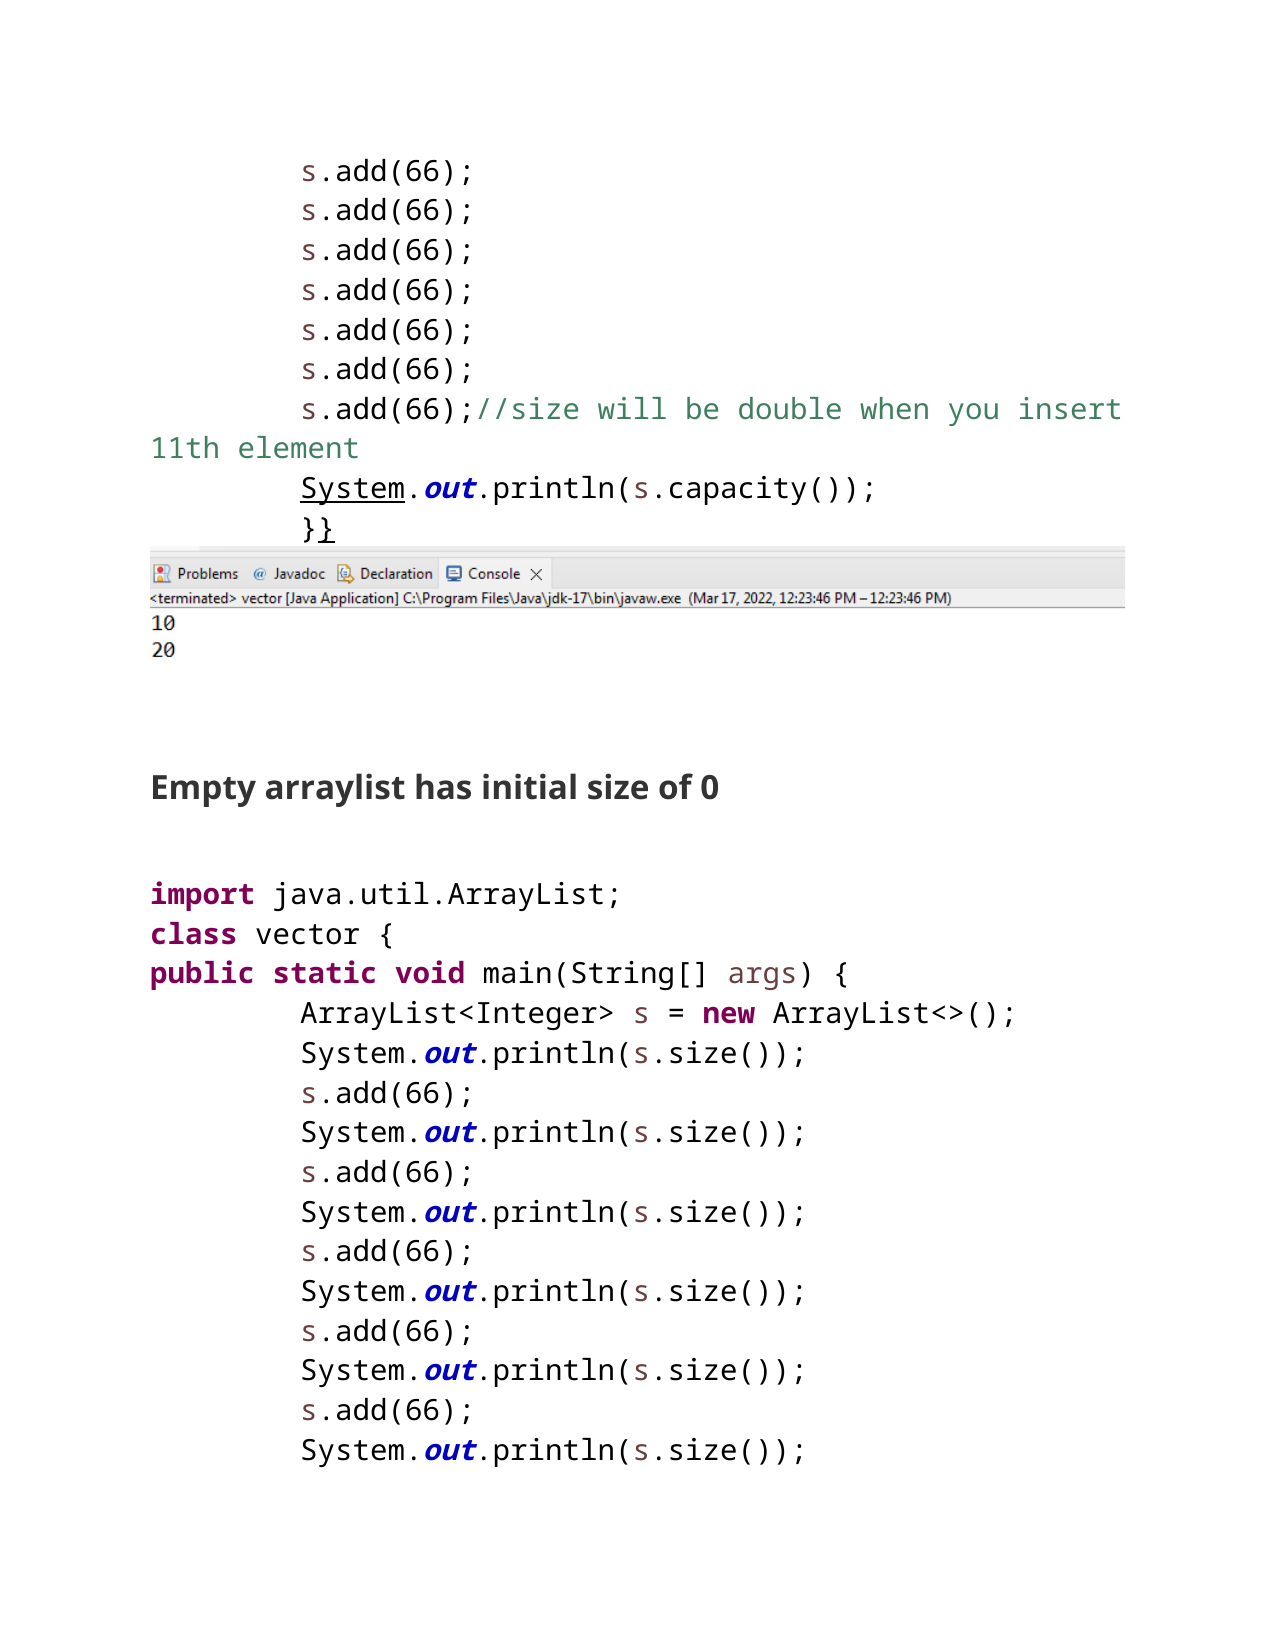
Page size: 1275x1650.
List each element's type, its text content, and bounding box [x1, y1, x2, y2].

text System.out.println(s.size()); [150, 1270, 1125, 1310]
text System.out.println(s.capacity()); [150, 467, 1125, 507]
text s.add(66); [150, 1310, 1125, 1350]
text public static void main(String[] args) { [150, 953, 1125, 992]
text s.add(66); [150, 190, 1125, 229]
picture [150, 546, 1125, 701]
text s.add(66); [150, 1072, 1125, 1112]
text s.add(66); [150, 348, 1125, 388]
text s.add(66); [150, 229, 1125, 269]
text System.out.println(s.size()); [150, 1429, 1125, 1469]
text import java.util.ArrayList; [150, 873, 1125, 913]
text System.out.println(s.size()); [150, 1112, 1125, 1151]
text System.out.println(s.size()); [150, 1350, 1125, 1389]
text System.out.println(s.size()); [150, 1032, 1125, 1072]
text s.add(66); [150, 150, 1125, 190]
text System.out.println(s.size()); [150, 1191, 1125, 1231]
text s.add(66); [150, 269, 1125, 309]
text Empty arraylist has initial size of 0 [150, 764, 1125, 809]
text s.add(66); [150, 1151, 1125, 1191]
text }} [150, 507, 1125, 546]
text s.add(66); [150, 1231, 1125, 1270]
text s.add(66);//size will be double when you insert 11th element [150, 388, 1125, 467]
text ArrayList<Integer> s = new ArrayList<>(); [150, 992, 1125, 1032]
text class vector { [150, 913, 1125, 953]
text s.add(66); [150, 1389, 1125, 1429]
text s.add(66); [150, 309, 1125, 348]
